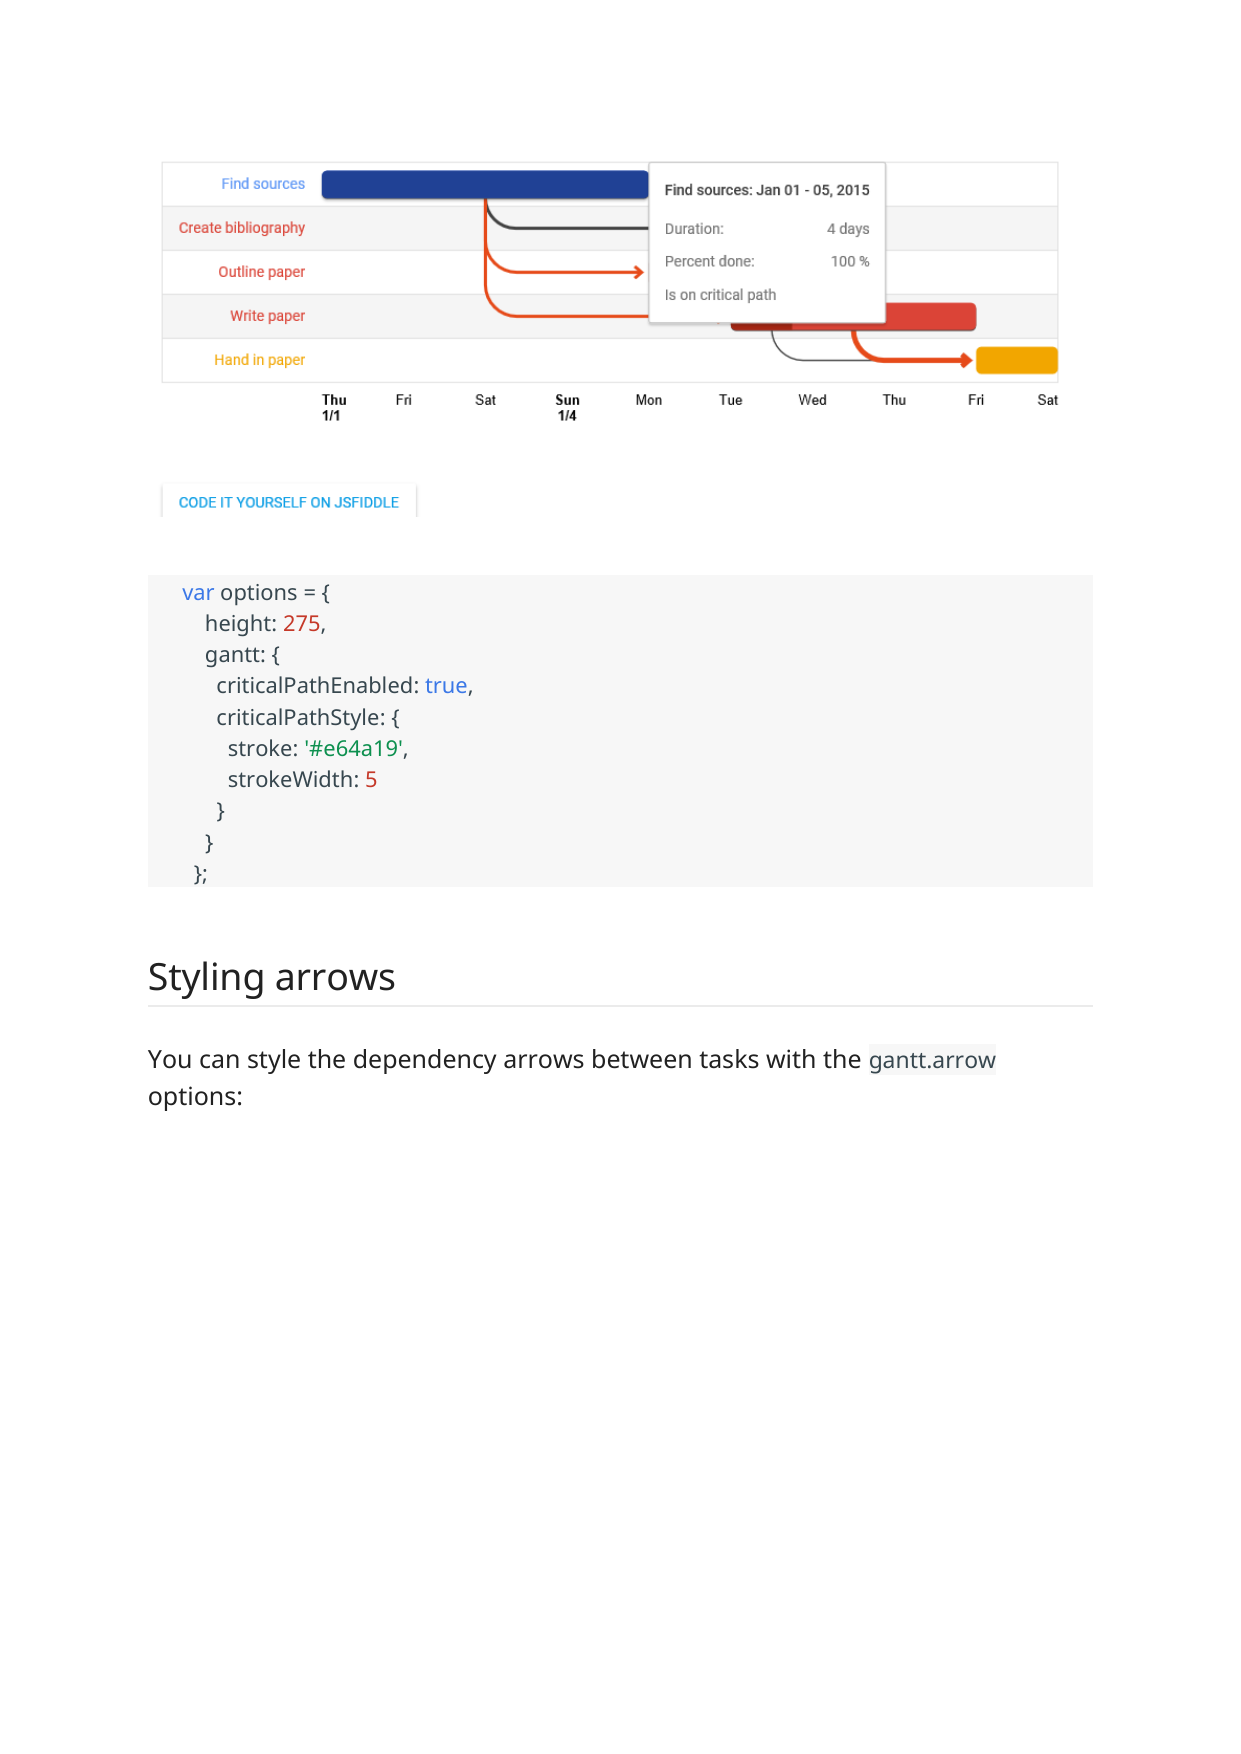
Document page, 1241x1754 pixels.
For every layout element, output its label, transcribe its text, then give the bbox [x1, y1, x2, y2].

subtitle Styling arrows [148, 950, 1093, 1005]
picture [147, 147, 1093, 517]
text var options = { height: 275, gantt: { criticalPathEnabled: true, criticalPathStyle: { stroke: '#e64a19', strokeWidth: 5 } } }; [148, 575, 1093, 887]
text You can style the dependency arrows between tasks with the gantt.arrow options: [148, 1038, 1093, 1113]
